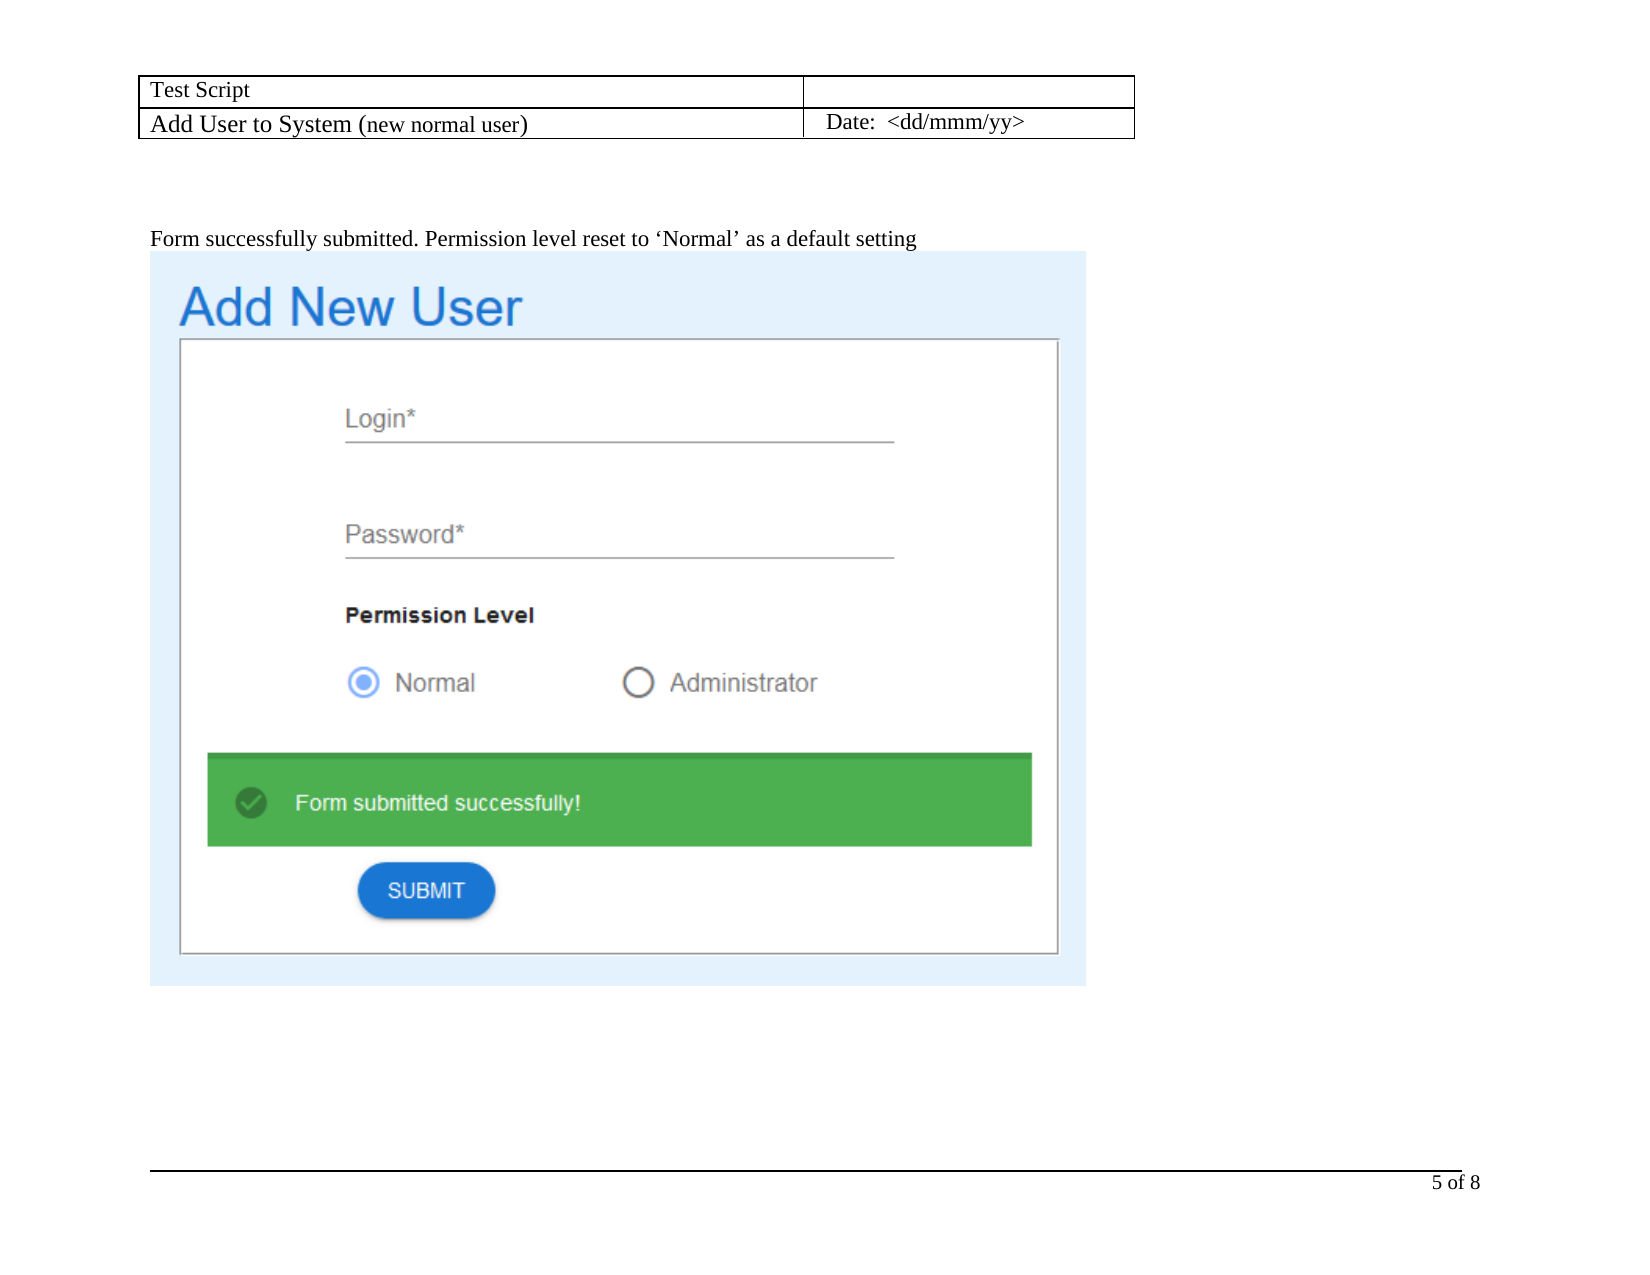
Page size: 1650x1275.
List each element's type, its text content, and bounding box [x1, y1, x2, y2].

picture [150, 251, 1087, 986]
text Form successfully submitted. Permission level reset to ‘Normal’ as a default setting [150, 225, 1500, 252]
